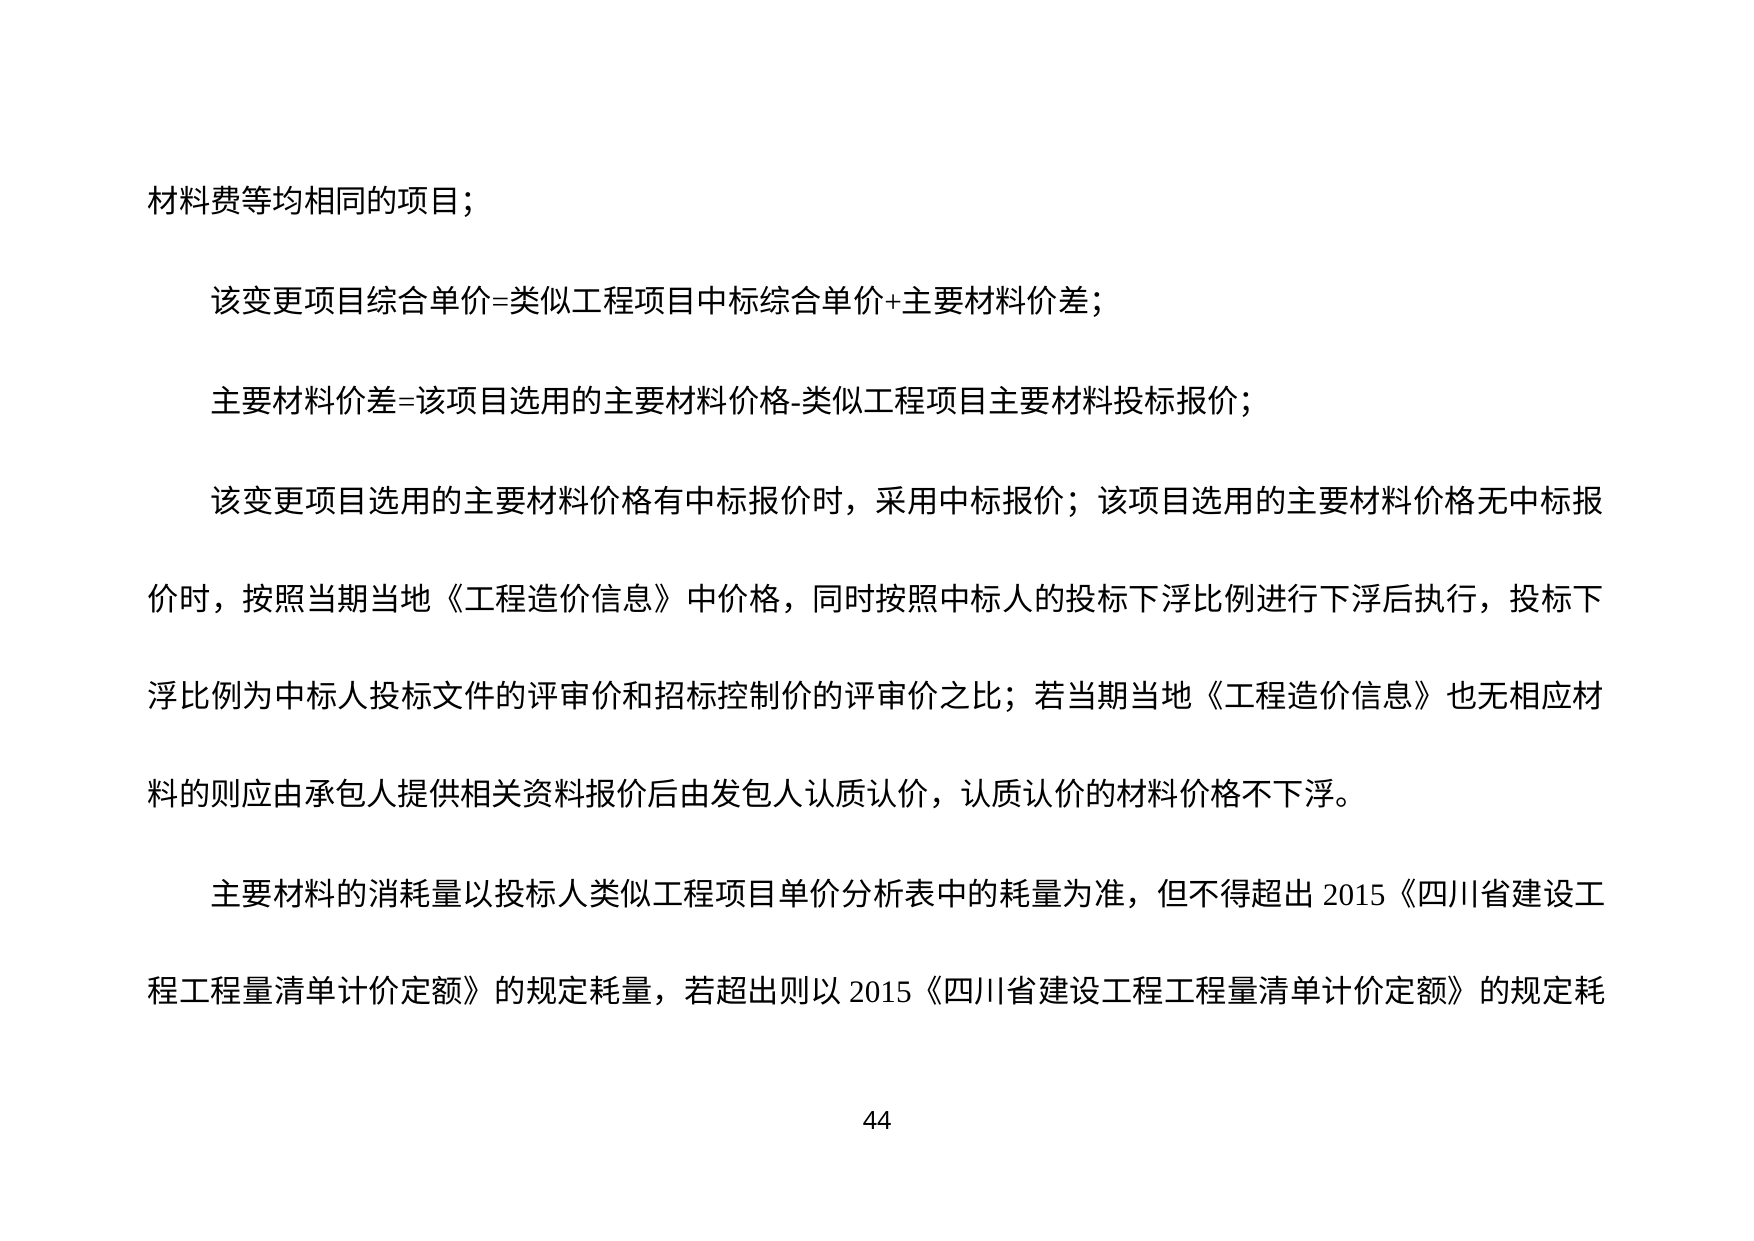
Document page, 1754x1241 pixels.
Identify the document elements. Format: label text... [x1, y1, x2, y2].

text 该变更项目选用的主要材料价格有中标报价时，采用中标报价；该项目选用的主要材料价格无中标报价时，按照当期当地《工程造价信息》中价格，同时按照中标人的投标下浮比例进行下浮后执行，投标下浮比例为中标人投标文件的评审价和招标控制价的评审价之比；若当期当地《工程造价信息》也无相应材料的则应由承包人提供相关资料报价后由发包人认质认价，认质认价的材料价格不下浮。 [148, 467, 1606, 824]
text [148, 859, 1606, 1022]
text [148, 166, 1606, 231]
text 该变更项目综合单价=类似工程项目中标综合单价+主要材料价差； [148, 266, 1606, 331]
text 主要材料价差=该项目选用的主要材料价格-类似工程项目主要材料投标报价； [148, 366, 1606, 431]
